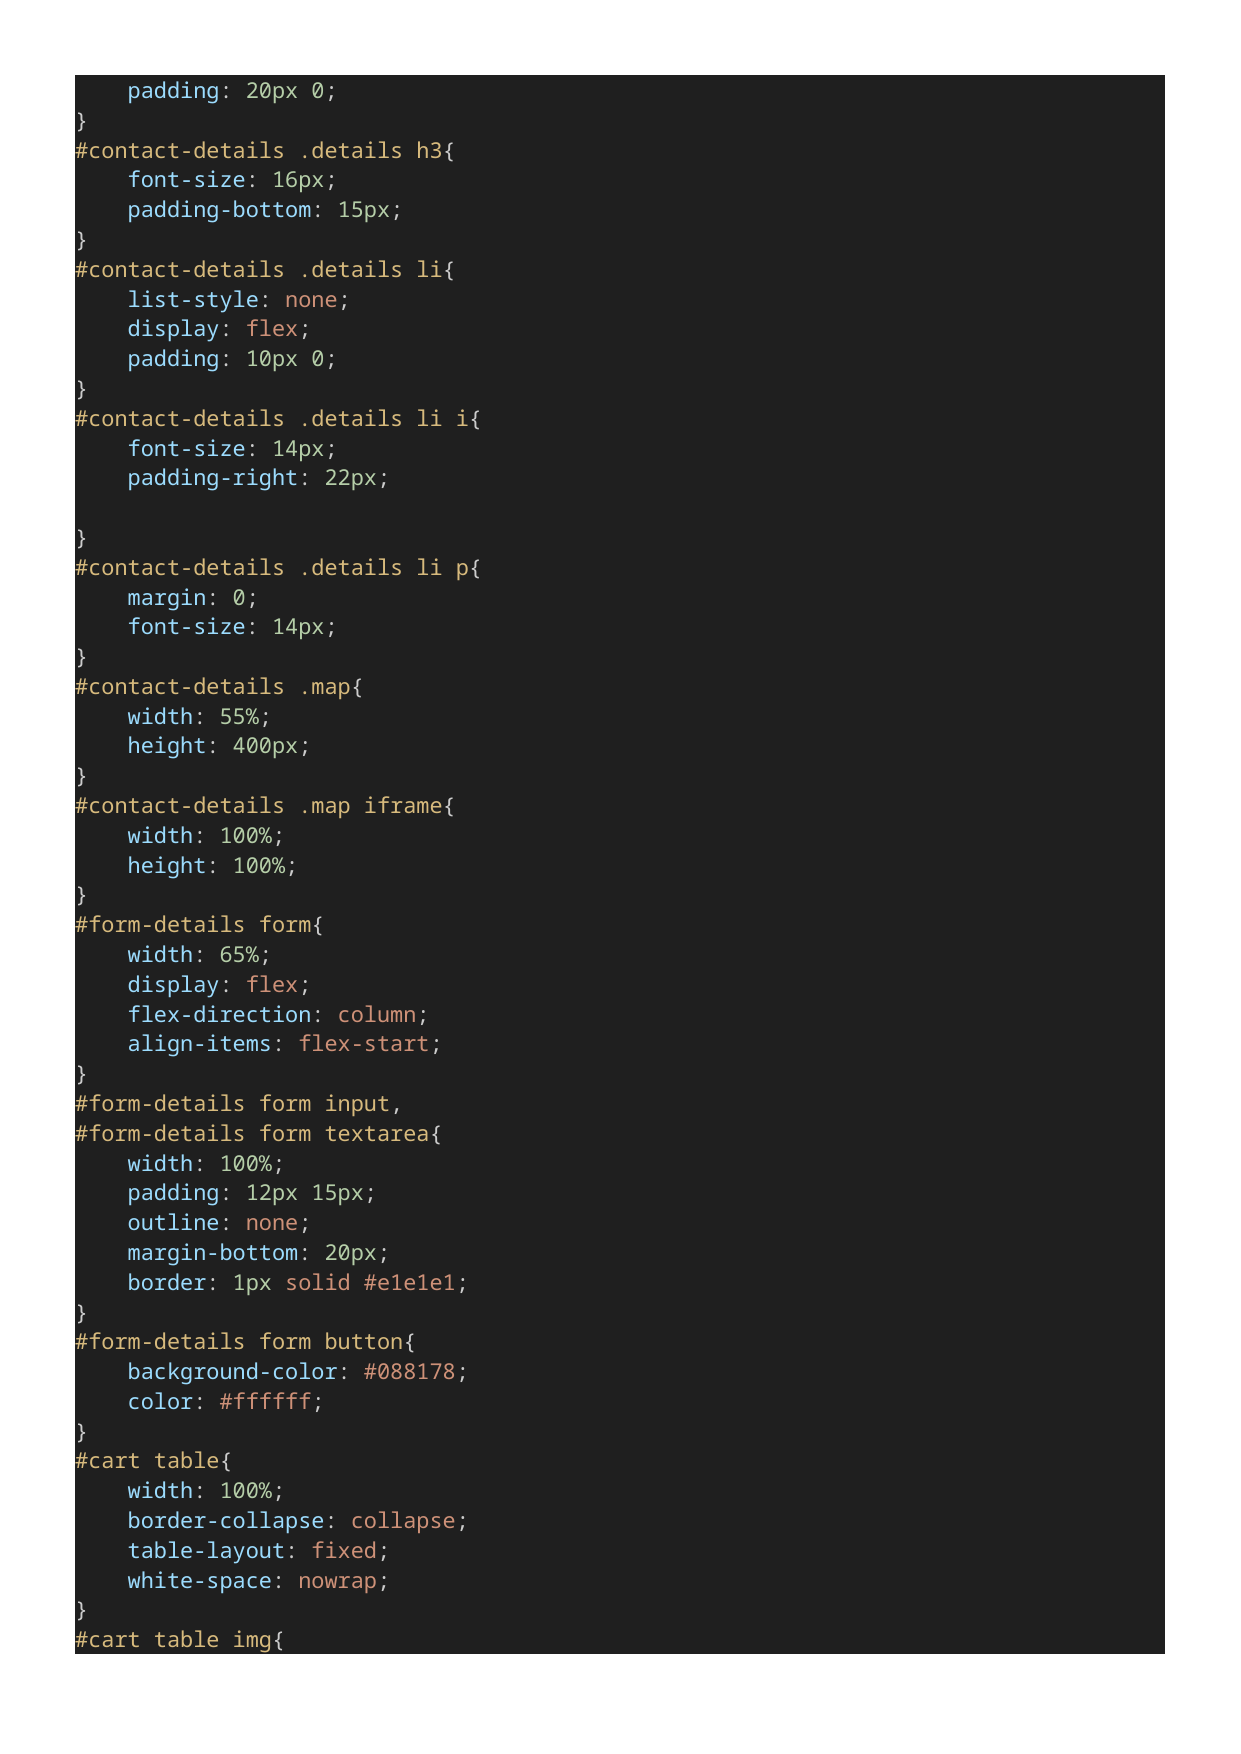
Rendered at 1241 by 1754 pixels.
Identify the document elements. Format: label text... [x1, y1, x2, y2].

text #contact-details .map iframe{ [75, 790, 1165, 820]
text #form-details form textarea{ [75, 1118, 1165, 1147]
text #contact-details .details h3{ [75, 134, 1165, 164]
text font-size: 14px; [75, 611, 1165, 641]
text flex-direction: column; [75, 998, 1165, 1028]
text list-style: none; [75, 283, 1165, 313]
text #contact-details .details li{ [75, 254, 1165, 283]
text #form-details form button{ [75, 1326, 1165, 1356]
text #contact-details .map{ [75, 671, 1165, 701]
text width: 65%; [75, 939, 1165, 969]
text } [75, 760, 1165, 790]
text margin-bottom: 20px; [75, 1237, 1165, 1267]
text } [75, 1296, 1165, 1326]
text #contact-details .details li i{ [75, 403, 1165, 432]
text #cart table{ [75, 1445, 1165, 1475]
text padding: 12px 15px; [75, 1177, 1165, 1207]
text #contact-details .details li p{ [75, 552, 1165, 581]
text border: 1px solid #e1e1e1; [75, 1267, 1165, 1296]
text white-space: nowrap; [75, 1564, 1165, 1594]
text outline: none; [75, 1207, 1165, 1237]
text padding-right: 22px; [75, 462, 1165, 492]
text margin: 0; [75, 581, 1165, 611]
text color: #ffffff; [75, 1386, 1165, 1416]
text padding: 10px 0; [75, 343, 1165, 373]
text width: 100%; [75, 1475, 1165, 1505]
text } [75, 641, 1165, 671]
text display: flex; [75, 313, 1165, 343]
text #form-details form{ [75, 909, 1165, 939]
text border-collapse: collapse; [75, 1505, 1165, 1535]
text } [75, 105, 1165, 134]
text } [75, 373, 1165, 403]
text } [75, 879, 1165, 909]
text table-layout: fixed; [75, 1535, 1165, 1564]
text height: 400px; [75, 730, 1165, 760]
text width: 100%; [75, 820, 1165, 849]
text display: flex; [75, 969, 1165, 998]
text } [75, 1594, 1165, 1624]
text font-size: 14px; [75, 432, 1165, 462]
text font-size: 16px; [75, 164, 1165, 194]
text width: 55%; [75, 701, 1165, 730]
text height: 100%; [75, 849, 1165, 879]
text padding-bottom: 15px; [75, 194, 1165, 224]
text #form-details form input, [75, 1088, 1165, 1118]
text } [75, 224, 1165, 254]
text width: 100%; [75, 1147, 1165, 1177]
text } [75, 1416, 1165, 1445]
text } [75, 1058, 1165, 1088]
text #cart table img{ [75, 1624, 1165, 1654]
text background-color: #088178; [75, 1356, 1165, 1386]
text } [75, 522, 1165, 552]
text align-items: flex-start; [75, 1028, 1165, 1058]
text padding: 20px 0; [75, 75, 1165, 105]
